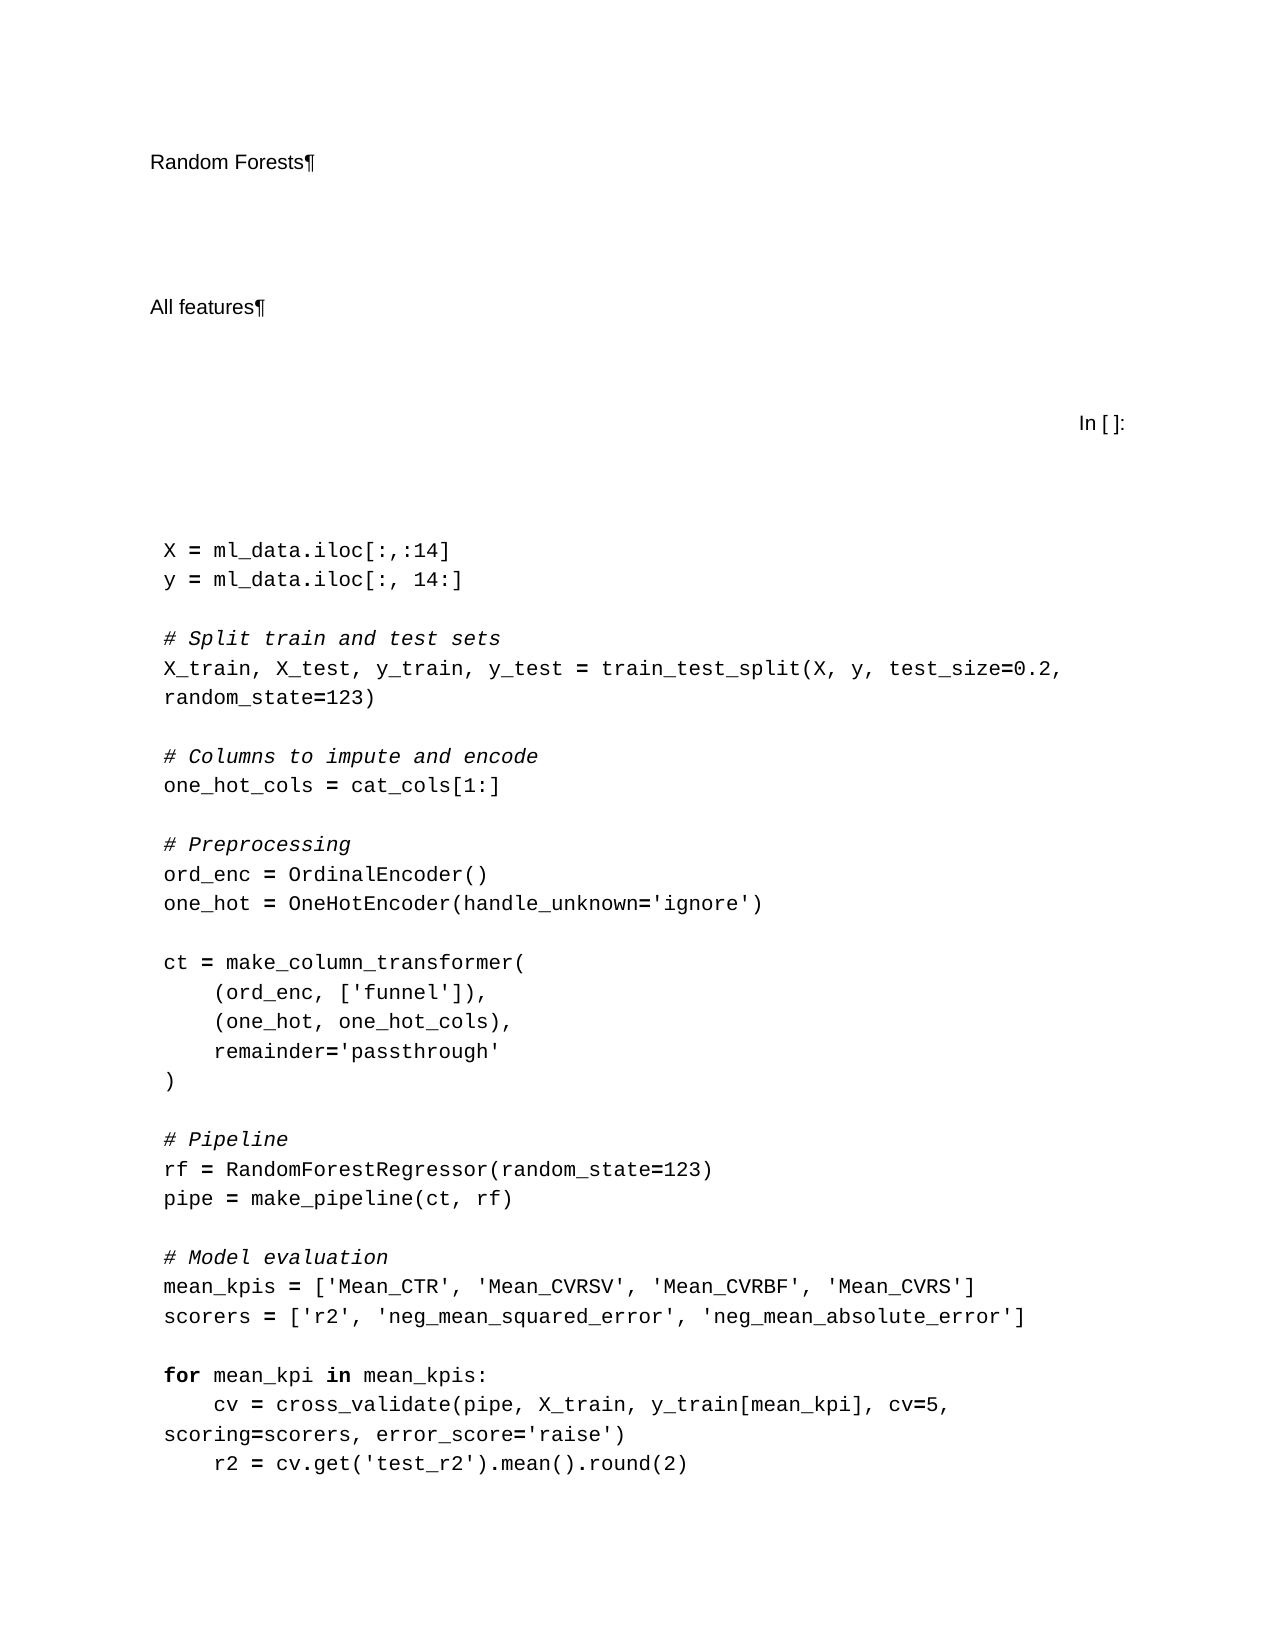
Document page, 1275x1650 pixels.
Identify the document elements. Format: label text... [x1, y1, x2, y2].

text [163, 539, 1112, 1477]
text In [ ]: [150, 410, 1125, 434]
text Random Forests¶ [150, 150, 1094, 174]
text All features¶ [150, 294, 1094, 318]
